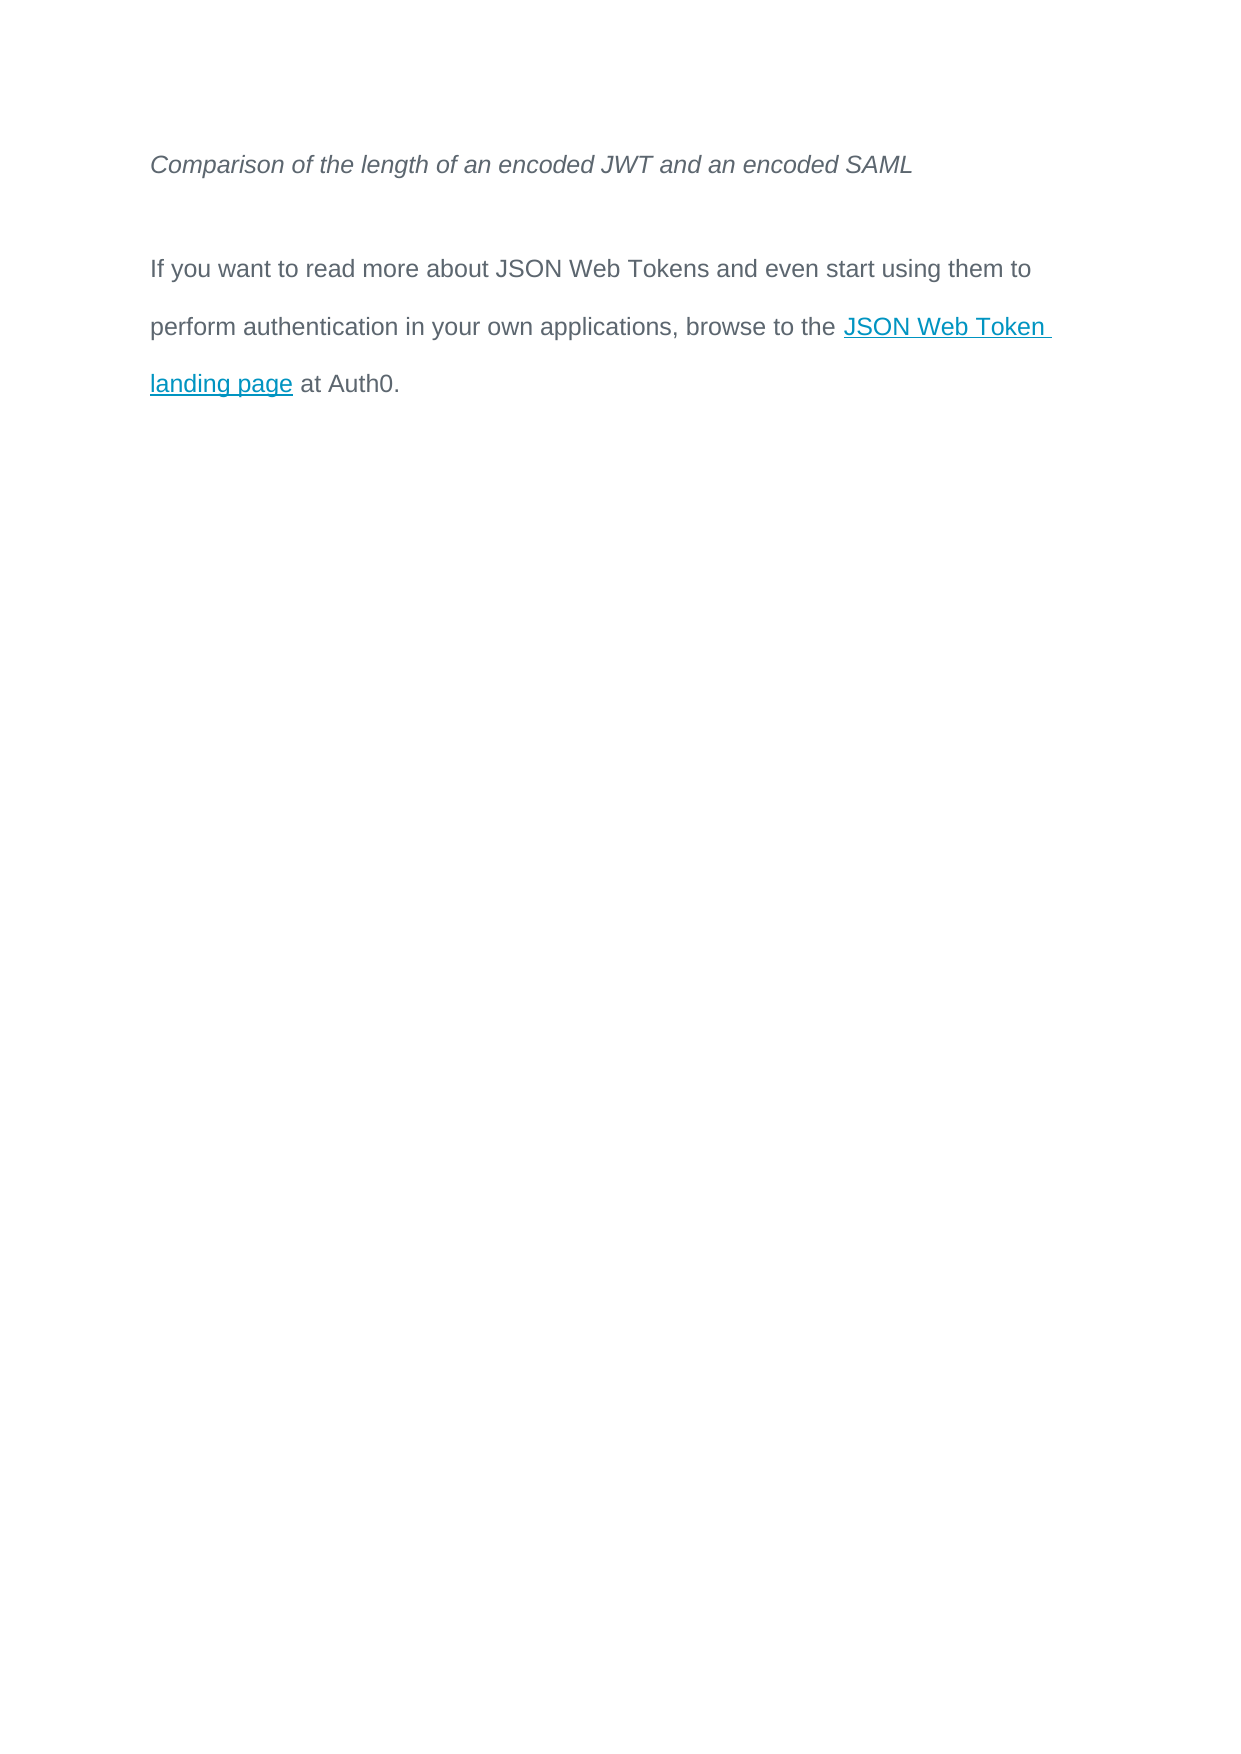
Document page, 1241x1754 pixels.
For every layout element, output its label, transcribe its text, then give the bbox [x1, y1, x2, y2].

text If you want to read more about JSON Web Tokens and even start using them to perform authentication in your own applications, browse to the JSON Web Token landing page at Auth0. [150, 254, 1090, 398]
text Comparison of the length of an encoded JWT and an encoded SAML [150, 150, 1090, 179]
